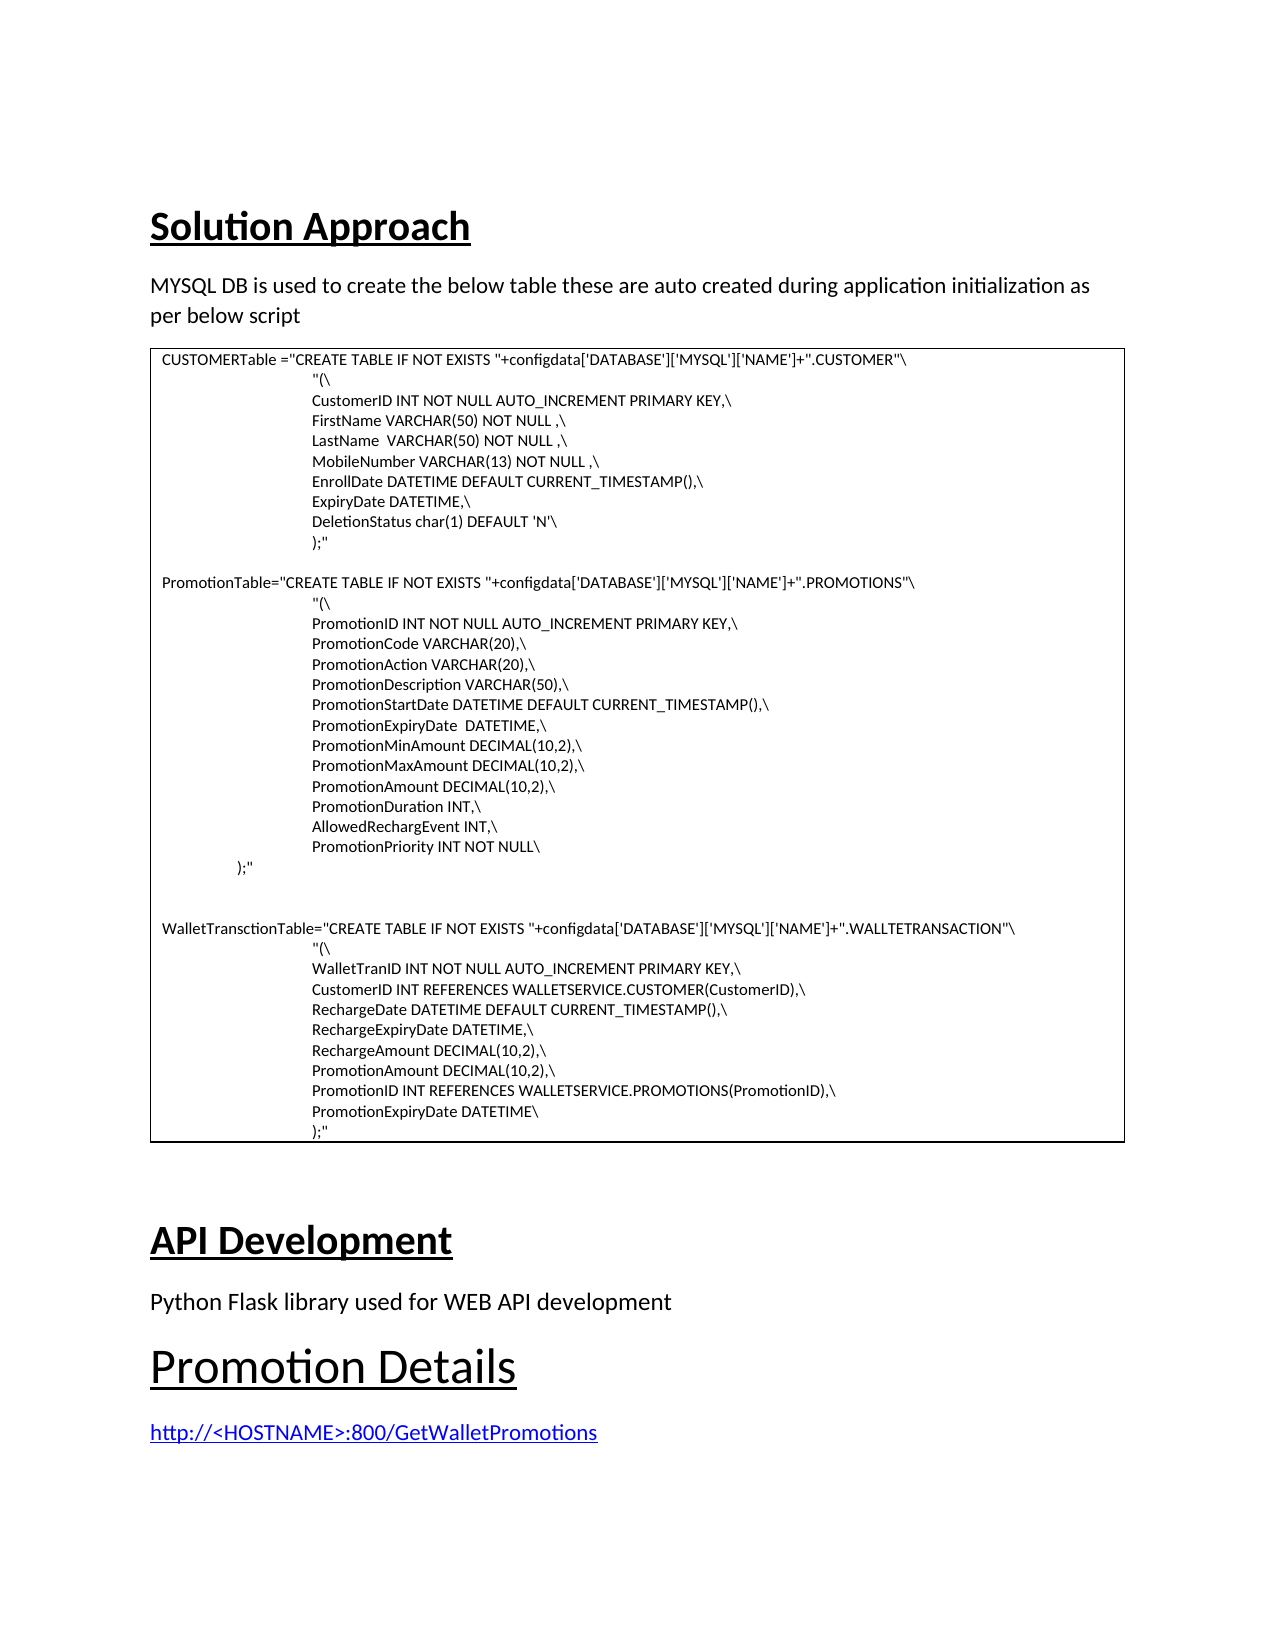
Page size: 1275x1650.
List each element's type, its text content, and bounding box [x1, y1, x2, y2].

text Promotion Details [150, 1335, 1125, 1396]
text MYSQL DB is used to create the below table these are auto created during application initialization as per below script [150, 271, 1125, 329]
table_header CUSTOMERTable ="CREATE TABLE IF NOT EXISTS "+configdata['DATABASE']['MYSQL']['NAME']+".CUSTOMER"\ "(\ CustomerID INT NOT NULL AUTO_INCREMENT PRIMARY KEY,\ FirstName VARCHAR(50) NOT NULL ,\ LastName VARCHAR(50) NOT NULL ,\ MobileNumber VARCHAR(13) NOT NULL ,\ EnrollDate DATETIME DEFAULT CURRENT_TIMESTAMP(),\ ExpiryDate DATETIME,\ DeletionStatus char(1) DEFAULT 'N'\ );" PromotionTable="CREATE TABLE IF NOT EXISTS "+configdata['DATABASE']['MYSQL']['NAME']+".PROMOTIONS"\ "(\ PromotionID INT NOT NULL AUTO_INCREMENT PRIMARY KEY,\ PromotionCode VARCHAR(20),\ PromotionAction VARCHAR(20),\ PromotionDescription VARCHAR(50),\ PromotionStartDate DATETIME DEFAULT CURRENT_TIMESTAMP(),\ PromotionExpiryDate DATETIME,\ PromotionMinAmount DECIMAL(10,2),\ PromotionMaxAmount DECIMAL(10,2),\ PromotionAmount DECIMAL(10,2),\ PromotionDuration INT,\ AllowedRechargEvent INT,\ PromotionPriority INT NOT NULL\ );" WalletTransctionTable="CREATE TABLE IF NOT EXISTS "+configdata['DATABASE']['MYSQL']['NAME']+".WALLTETRANSACTION"\ "(\ WalletTranID INT NOT NULL AUTO_INCREMENT PRIMARY KEY,\ CustomerID INT REFERENCES WALLETSERVICE.CUSTOMER(CustomerID),\ RechargeDate DATETIME DEFAULT CURRENT_TIMESTAMP(),\ RechargeExpiryDate DATETIME,\ RechargeAmount DECIMAL(10,2),\ PromotionAmount DECIMAL(10,2),\ PromotionID INT REFERENCES WALLETSERVICE.PROMOTIONS(PromotionID),\ PromotionExpiryDate DATETIME\ );" [151, 349, 1124, 1141]
text API Development [150, 1214, 1125, 1265]
text http://<HOSTNAME>:800/GetWalletPromotions [150, 1418, 1125, 1446]
text Python Flask library used for WEB API development [150, 1286, 1125, 1316]
text Solution Approach [150, 199, 1125, 250]
